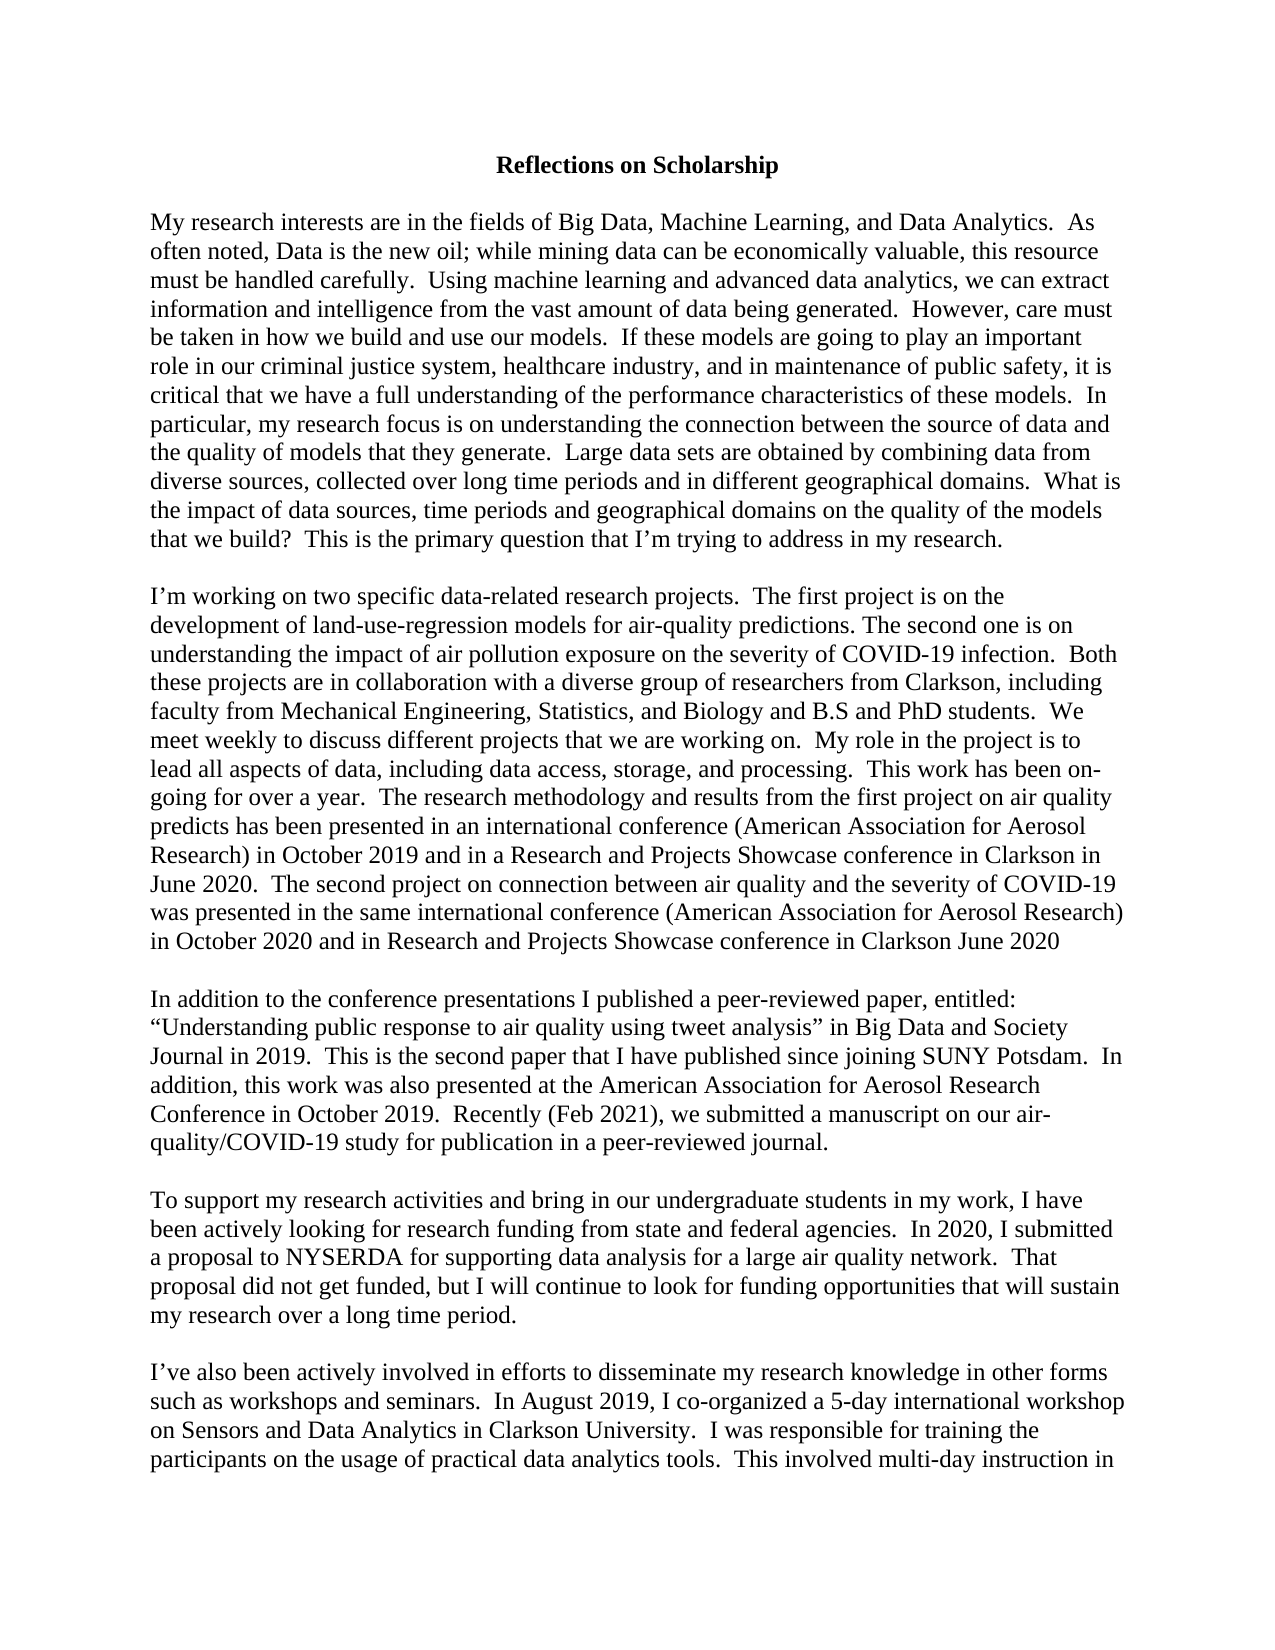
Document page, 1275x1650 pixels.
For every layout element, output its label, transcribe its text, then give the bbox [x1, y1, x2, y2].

text In addition to the conference presentations I published a peer-reviewed paper, entitled: “Understanding public response to air quality using tweet analysis” in Big Data and Society Journal in 2019. This is the second paper that I have published since joining SUNY Potsdam. In addition, this work was also presented at the American Association for Aerosol Research Conference in October 2019. Recently (Feb 2021), we submitted a manuscript on our air-quality/COVID-19 study for publication in a peer-reviewed journal. [150, 984, 1125, 1156]
text Reflections on Scholarship [150, 150, 1125, 179]
text My research interests are in the fields of Big Data, Machine Learning, and Data Analytics. As often noted, Data is the new oil; while mining data can be economically valuable, this resource must be handled carefully. Using machine learning and advanced data analytics, we can extract information and intelligence from the vast amount of data being generated. However, care must be taken in how we build and use our models. If these models are going to play an important role in our criminal justice system, healthcare industry, and in maintenance of public safety, it is critical that we have a full understanding of the performance characteristics of these models. In particular, my research focus is on understanding the connection between the source of data and the quality of models that they generate. Large data sets are obtained by combining data from diverse sources, collected over long time periods and in different geographical domains. What is the impact of data sources, time periods and geographical domains on the quality of the models that we build? This is the primary question that I’m trying to address in my research. [150, 207, 1125, 552]
text I’m working on two specific data-related research projects. The first project is on the development of land-use-regression models for air-quality predictions. The second one is on understanding the impact of air pollution exposure on the severity of COVID-19 infection. Both these projects are in collaboration with a diverse group of researchers from Clarkson, including faculty from Mechanical Engineering, Statistics, and Biology and B.S and PhD students. We meet weekly to discuss different projects that we are working on. My role in the project is to lead all aspects of data, including data access, storage, and processing. This work has been on-going for over a year. The research methodology and results from the first project on air quality predicts has been presented in an international conference (American Association for Aerosol Research) in October 2019 and in a Research and Projects Showcase conference in Clarkson in June 2020. The second project on connection between air quality and the severity of COVID-19 was presented in the same international conference (American Association for Aerosol Research) in October 2020 and in Research and Projects Showcase conference in Clarkson June 2020 [150, 581, 1125, 955]
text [150, 1357, 1125, 1472]
text To support my research activities and bring in our undergraduate students in my work, I have been actively looking for research funding from state and federal agencies. In 2020, I submitted a proposal to NYSERDA for supporting data analysis for a large air quality network. That proposal did not get funded, but I will continue to look for funding opportunities that will sustain my research over a long time period. [150, 1185, 1125, 1329]
